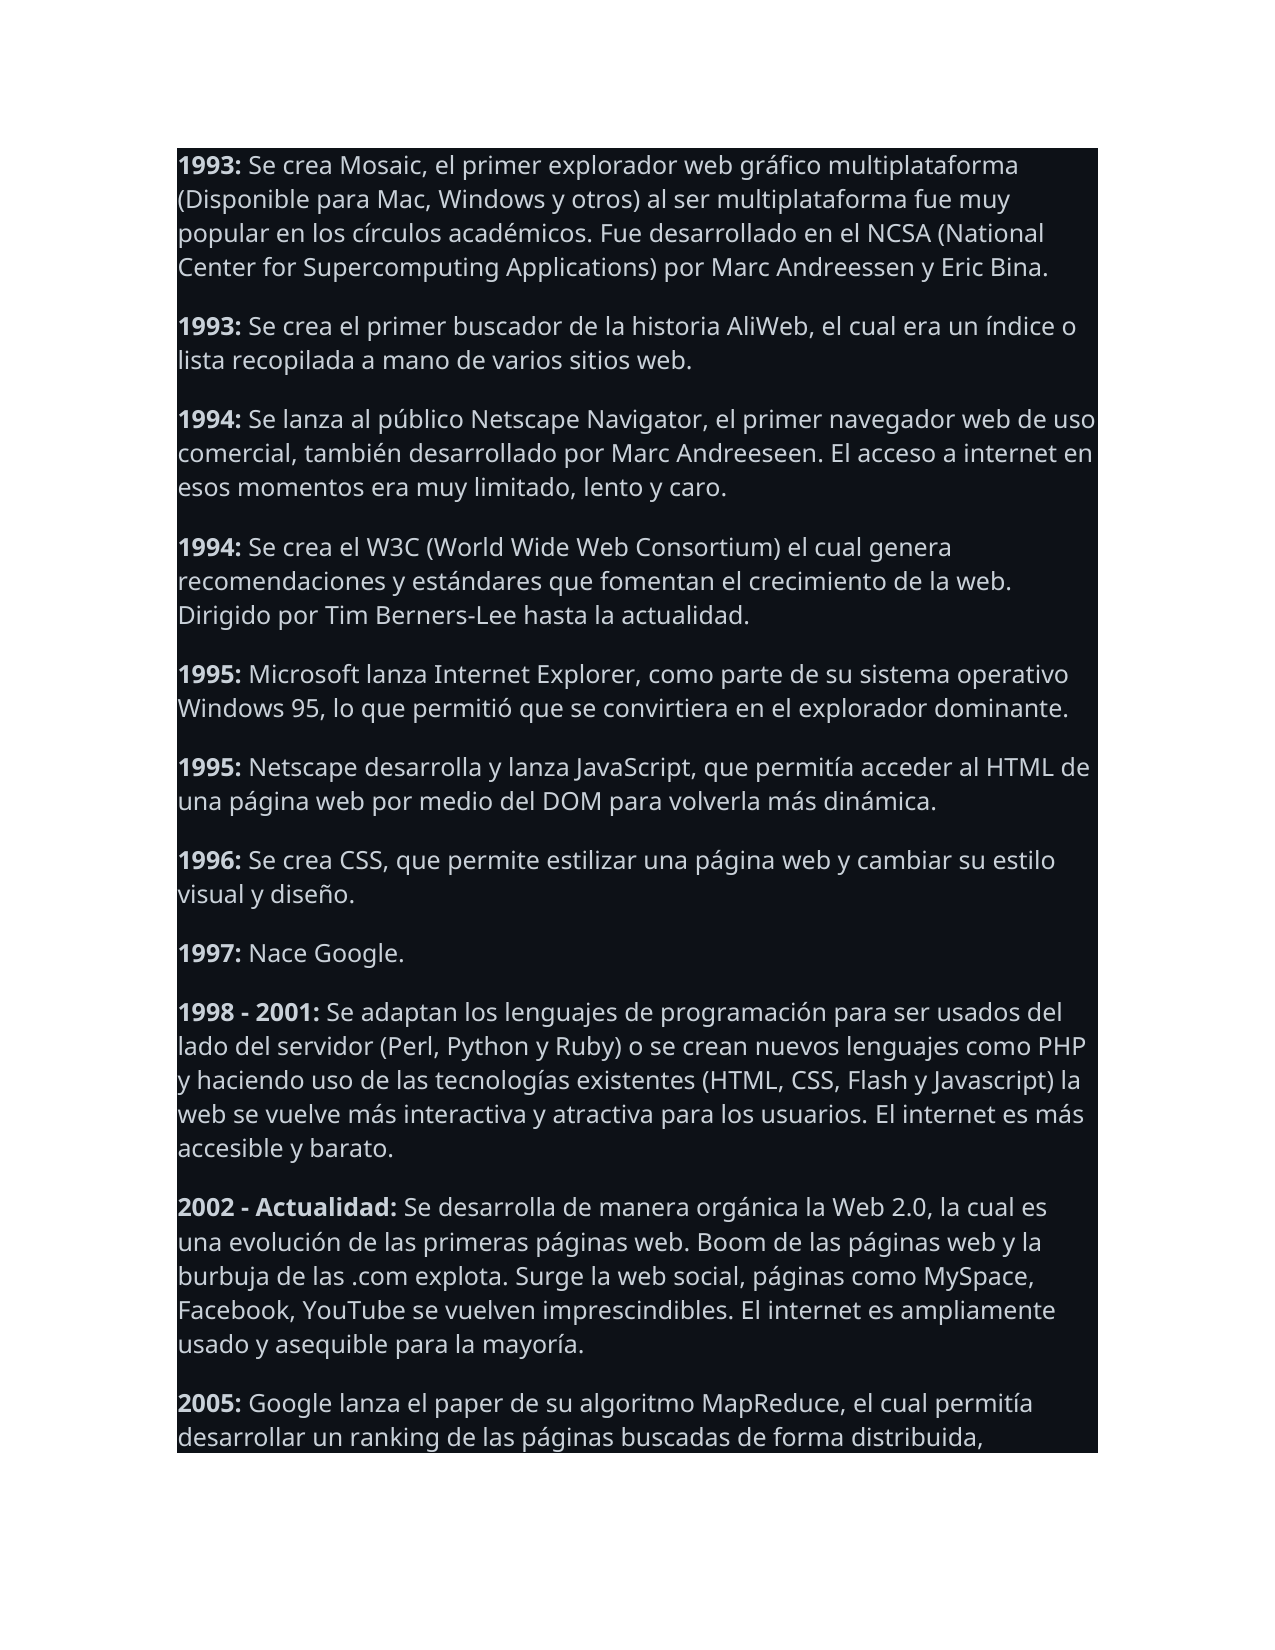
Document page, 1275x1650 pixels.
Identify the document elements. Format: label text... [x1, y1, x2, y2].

text 1994: Se lanza al público Netscape Navigator, el primer navegador web de uso comercial, también desarrollado por Marc Andreeseen. El acceso a internet en esos momentos era muy limitado, lento y caro. [177, 402, 1098, 504]
text 1993: Se crea Mosaic, el primer explorador web gráfico multiplataforma (Disponible para Mac, Windows y otros) al ser multiplataforma fue muy popular en los círculos académicos. Fue desarrollado en el NCSA (National Center for Supercomputing Applications) por Marc Andreessen y Eric Bina. [177, 148, 1098, 284]
text 1997: Nace Google. [177, 936, 1098, 970]
text 2002 - Actualidad: Se desarrolla de manera orgánica la Web 2.0, la cual es una evolución de las primeras páginas web. Boom de las páginas web y la burbuja de las .com explota. Surge la web social, páginas como MySpace, Facebook, YouTube se vuelven imprescindibles. El internet es ampliamente usado y asequible para la mayoría. [177, 1190, 1098, 1360]
text 1995: Netscape desarrolla y lanza JavaScript, que permitía acceder al HTML de una página web por medio del DOM para volverla más dinámica. [177, 749, 1098, 818]
text 1998 - 2001: Se adaptan los lenguajes de programación para ser usados del lado del servidor (Perl, Python y Ruby) o se crean nuevos lenguajes como PHP y haciendo uso de las tecnologías existentes (HTML, CSS, Flash y Javascript) la web se vuelve más interactiva y atractiva para los usuarios. El internet es más accesible y barato. [177, 995, 1098, 1165]
text 1993: Se crea el primer buscador de la historia AliWeb, el cual era un índice o lista recopilada a mano de varios sitios web. [177, 309, 1098, 377]
text 1994: Se crea el W3C (World Wide Web Consortium) el cual genera recomendaciones y estándares que fomentan el crecimiento de la web. Dirigido por Tim Berners-Lee hasta la actualidad. [177, 529, 1098, 631]
text 1995: Microsoft lanza Internet Explorer, como parte de su sistema operativo Windows 95, lo que permitió que se convirtiera en el explorador dominante. [177, 656, 1098, 724]
text 1996: Se crea CSS, que permite estilizar una página web y cambiar su estilo visual y diseño. [177, 843, 1098, 911]
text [177, 1385, 1098, 1453]
